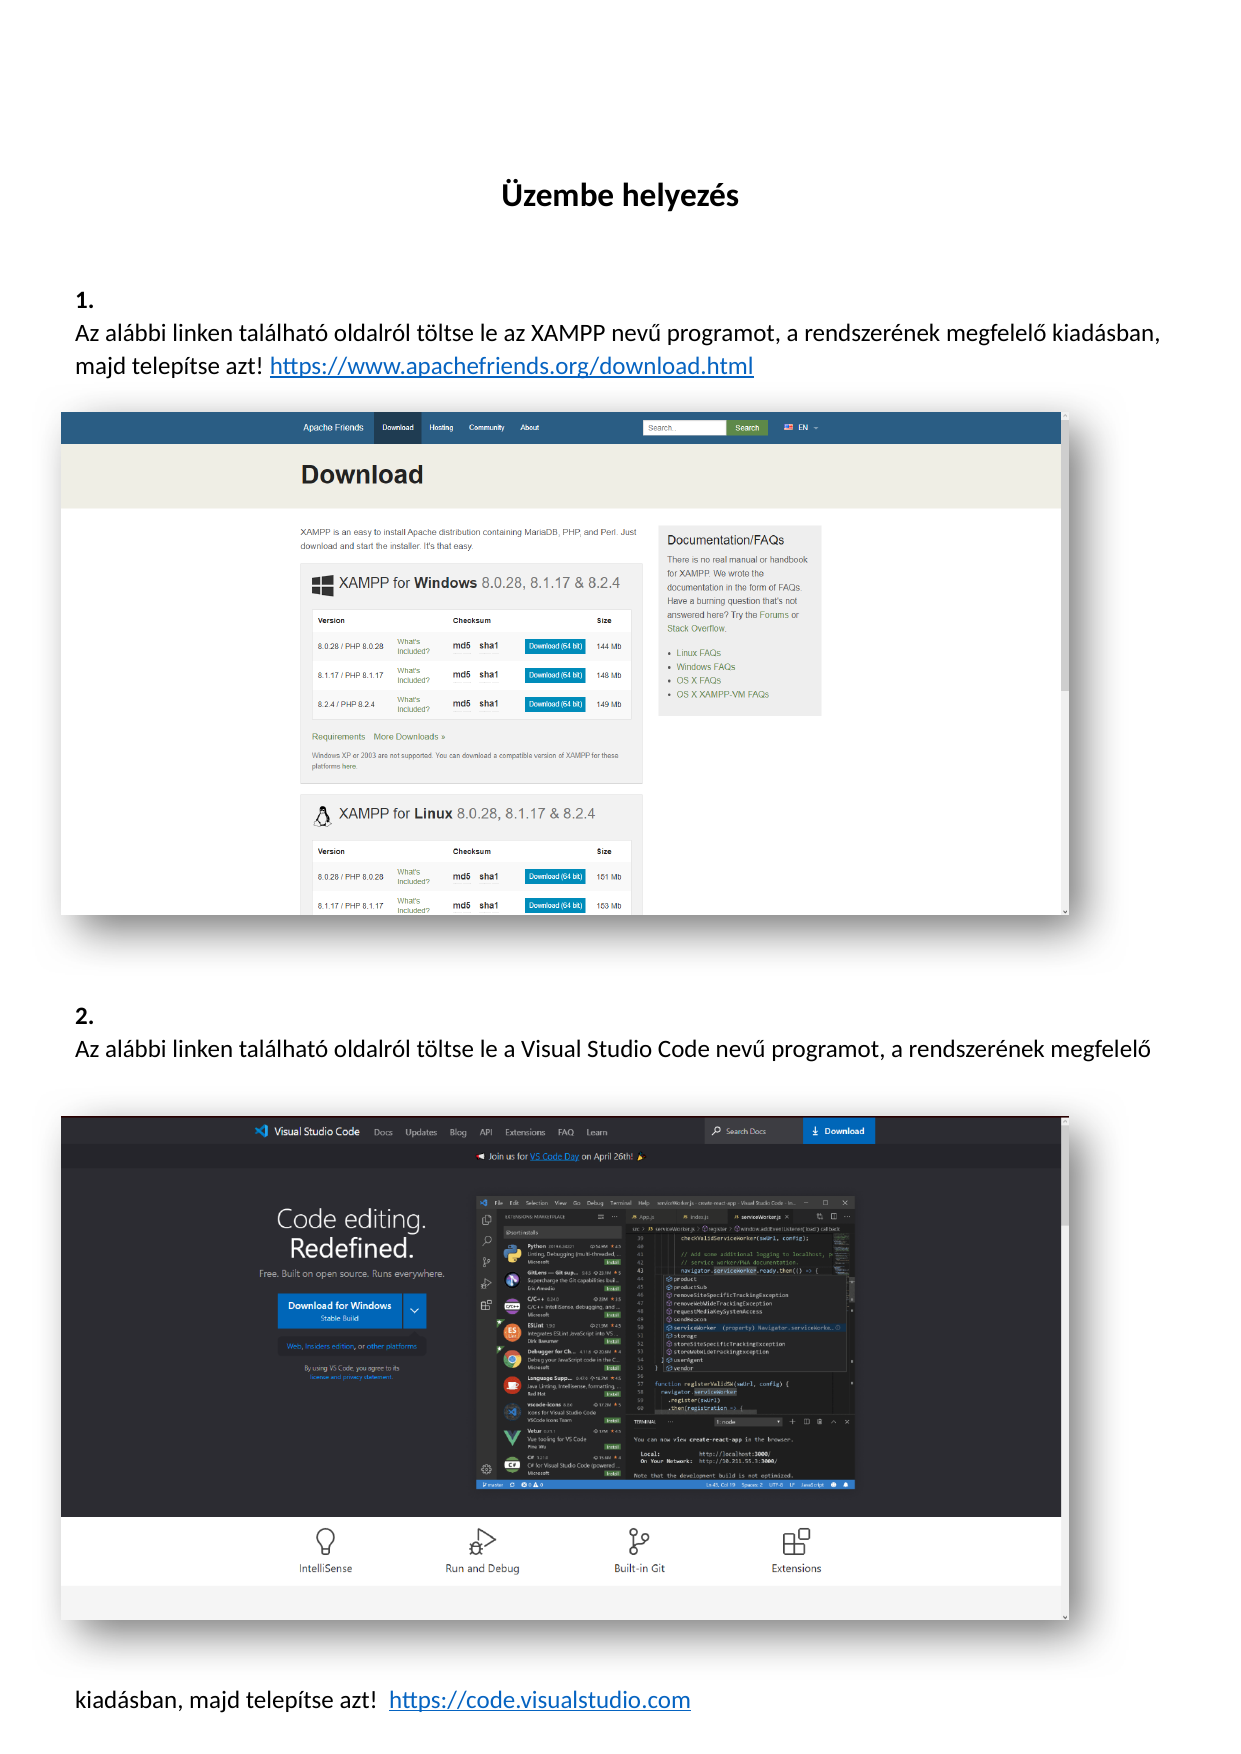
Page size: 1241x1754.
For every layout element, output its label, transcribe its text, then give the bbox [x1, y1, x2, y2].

text Üzembe helyezés [75, 174, 1165, 215]
picture [61, 1116, 1069, 1620]
text 1. Az alábbi linken található oldalról töltse le az XAMPP nevű programot, a rendszerének megfelelő kiadásban, majd telepítse azt! https://www.apachefriends.org/download.html [75, 284, 1165, 381]
picture [61, 412, 1069, 915]
